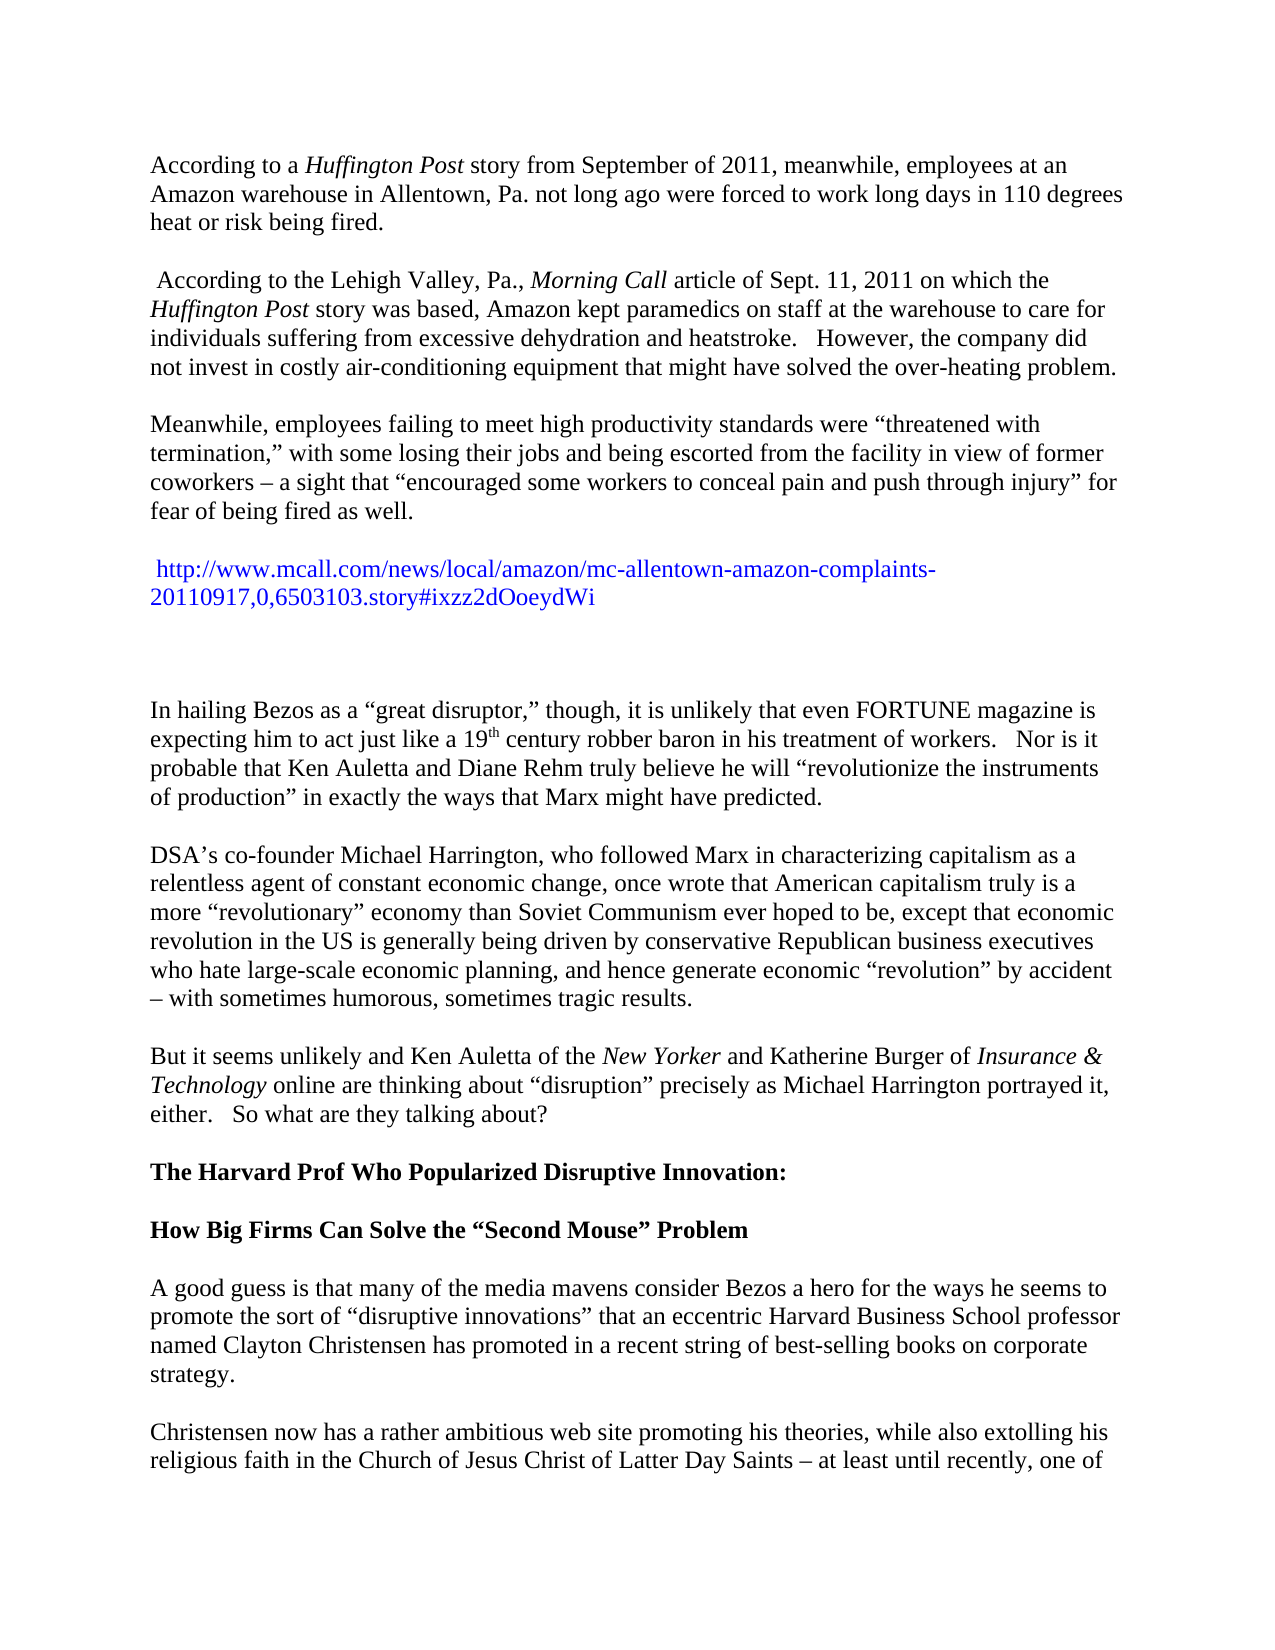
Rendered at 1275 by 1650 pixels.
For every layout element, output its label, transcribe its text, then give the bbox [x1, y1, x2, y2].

text DSA’s co-founder Michael Harrington, who followed Marx in characterizing capitalism as a relentless agent of constant economic change, once wrote that American capitalism truly is a more “revolutionary” economy than Soviet Communism ever hoped to be, except that economic revolution in the US is generally being driven by conservative Republican business executives who hate large-scale economic planning, and hence generate economic “revolution” by accident – with sometimes humorous, sometimes tragic results. [150, 840, 1125, 1012]
text http://www.mcall.com/news/local/amazon/mc-allentown-amazon-complaints-20110917,0,6503103.story#ixzz2dOoeydWi [150, 554, 1125, 666]
text According to the Lehigh Valley, Pa., Morning Call article of Sept. 11, 2011 on which the Huffington Post story was based, Amazon kept paramedics on staff at the warehouse to care for individuals suffering from excessive dehydration and heatstroke. However, the company did not invest in costly air-conditioning equipment that might have solved the over-heating problem. [150, 265, 1125, 380]
text The Harvard Prof Who Popularized Disruptive Innovation: [150, 1157, 1125, 1186]
text In hailing Bezos as a “great disruptor,” though, it is unlikely that even FORTUNE magazine is expecting him to act just like a 19th century robber baron in his treatment of workers. Nor is it probable that Ken Auletta and Diane Rehm truly believe he will “revolutionize the instruments of production” in exactly the ways that Marx might have predicted. [150, 696, 1125, 811]
text How Big Firms Can Solve the “Second Mouse” Problem [150, 1215, 1125, 1243]
text A good guess is that many of the media mavens consider Bezos a hero for the ways he seems to promote the sort of “disruptive innovations” that an eccentric Harvard Business School professor named Clayton Christensen has promoted in a recent string of best-selling books on corporate strategy. [150, 1273, 1125, 1388]
text Meanwhile, employees failing to meet high productivity standards were “threatened with termination,” with some losing their jobs and being escorted from the facility in view of former coworkers – a sight that “encouraged some workers to conceal pain and push through injury” for fear of being fired as well. [150, 409, 1125, 524]
text According to a Huffington Post story from September of 2011, meanwhile, employees at an Amazon warehouse in Allentown, Pa. not long ago were forced to work long days in 110 degrees heat or risk being fired. [150, 150, 1125, 236]
text But it seems unlikely and Ken Auletta of the New Yorker and Katherine Burger of Insurance & Technology online are thinking about “disruption” precisely as Michael Harrington portrayed it, either. So what are they talking about? [150, 1041, 1125, 1128]
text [150, 1417, 1125, 1474]
